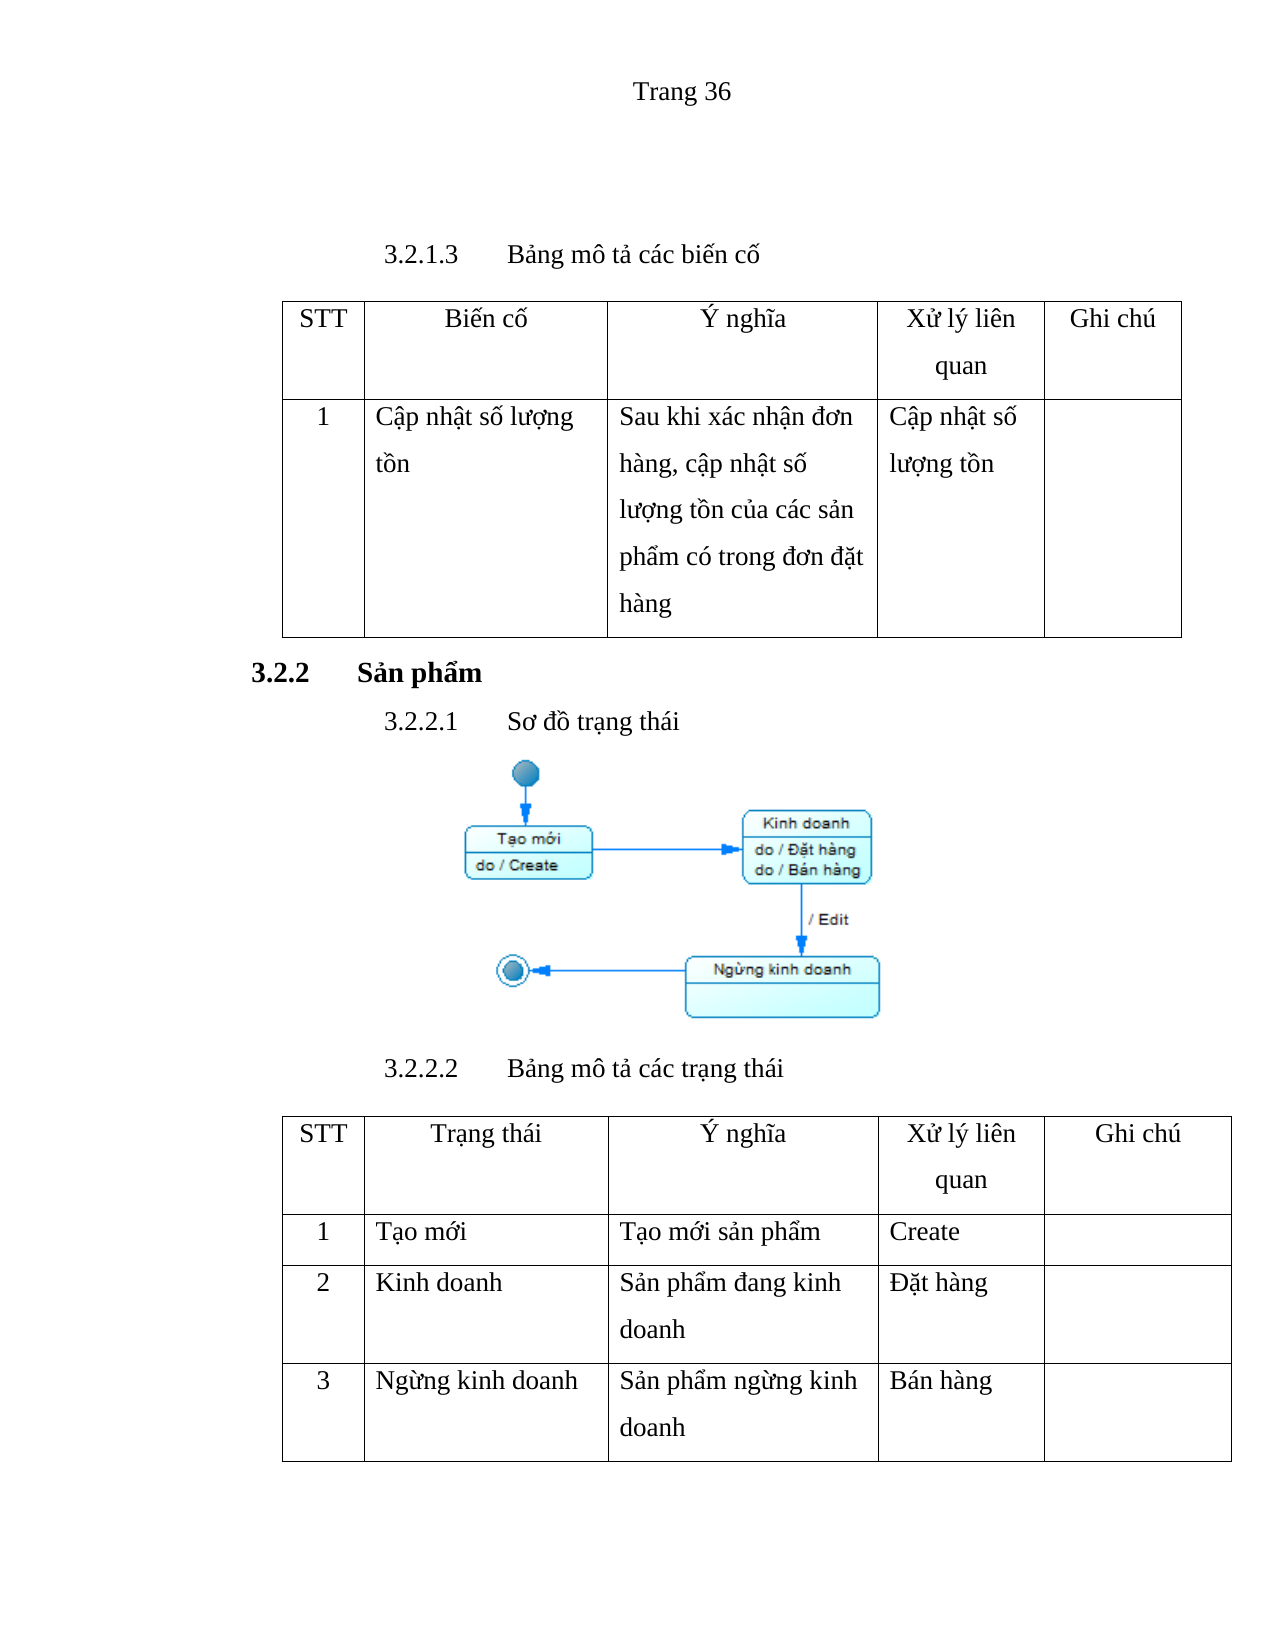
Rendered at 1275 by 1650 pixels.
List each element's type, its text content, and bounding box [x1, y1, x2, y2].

table_cell Tạo mới sản phẩm [609, 1215, 878, 1265]
table_cell 1 [283, 1215, 364, 1265]
list Sản phẩm [251, 655, 1157, 688]
table_cell 1 [283, 400, 364, 637]
table_header Xử lý liên quan [879, 1117, 1044, 1214]
table_header Ý nghĩa [608, 302, 877, 399]
table_cell 3 [283, 1364, 364, 1461]
table_cell Sau khi xác nhận đơn hàng, cập nhật số lượng tồn của các sản phẩm có trong đơn đặt hàng [608, 400, 877, 637]
table_cell Cập nhật số lượng tồn [365, 400, 607, 637]
list Bảng mô tả các biến cố [384, 238, 1157, 269]
table_cell [1045, 1364, 1231, 1461]
table_cell Sản phẩm đang kinh doanh [609, 1266, 878, 1363]
table_header Ghi chú [1045, 1117, 1231, 1214]
picture [457, 752, 893, 1037]
table_cell [1045, 400, 1181, 637]
table_header Ý nghĩa [609, 1117, 878, 1214]
table_cell Tạo mới [365, 1215, 608, 1265]
table_cell [1045, 1215, 1231, 1265]
table_cell Kinh doanh [365, 1266, 608, 1363]
table_cell 2 [283, 1266, 364, 1363]
table_header Ghi chú [1045, 302, 1181, 399]
table_header STT [283, 1117, 364, 1214]
table_header Trạng thái [365, 1117, 608, 1214]
table_header Xử lý liên quan [878, 302, 1044, 399]
table_cell Đặt hàng [879, 1266, 1044, 1363]
table_cell [1045, 1266, 1231, 1363]
table_header STT [283, 302, 364, 399]
table_cell Bán hàng [879, 1364, 1044, 1461]
table_cell Ngừng kinh doanh [365, 1364, 608, 1461]
list Bảng mô tả các trạng thái [384, 1052, 1157, 1084]
table_cell Cập nhật số lượng tồn [878, 400, 1044, 637]
table_cell Create [879, 1215, 1044, 1265]
list Sơ đồ trạng thái [384, 705, 1157, 736]
table_cell Sản phẩm ngừng kinh doanh [609, 1364, 878, 1461]
table_header Biến cố [365, 302, 607, 399]
